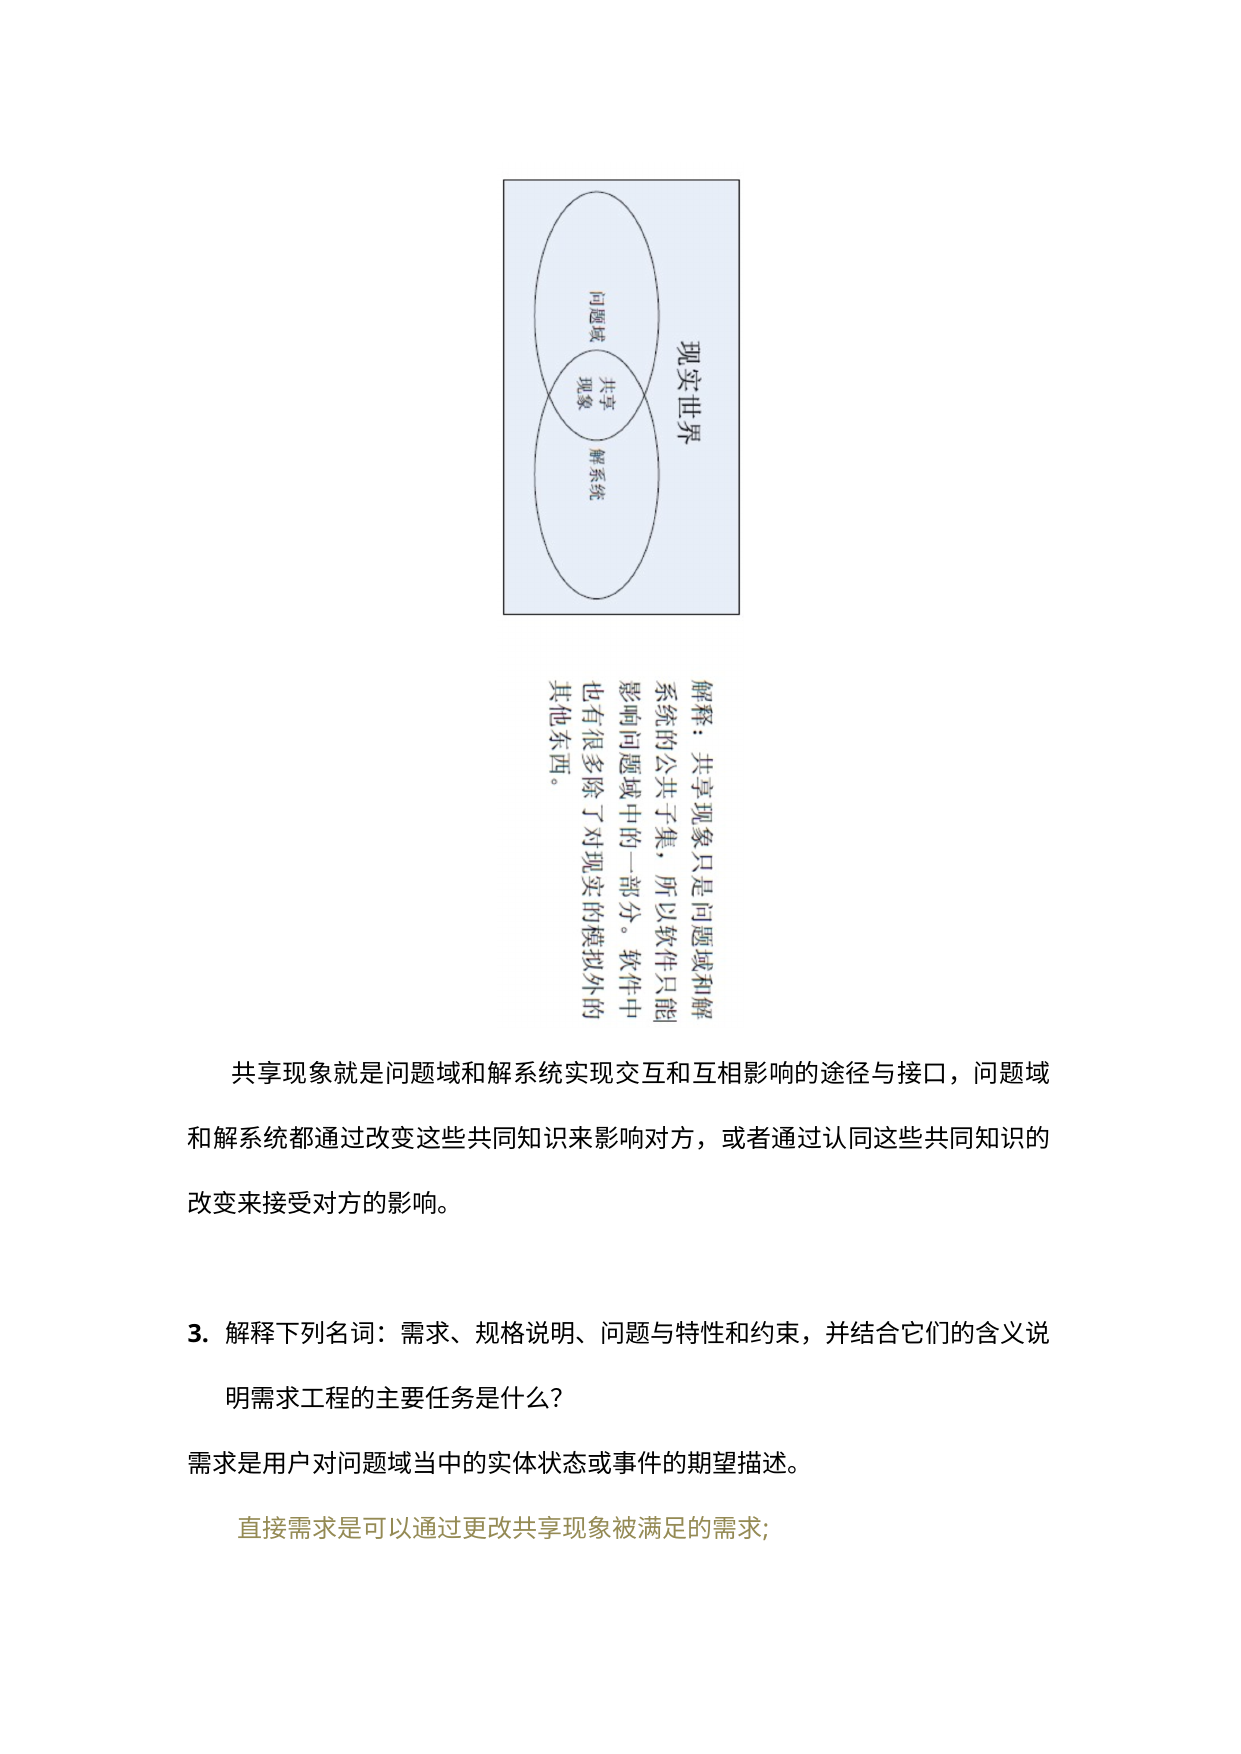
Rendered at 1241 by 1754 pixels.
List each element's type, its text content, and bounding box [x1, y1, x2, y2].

picture [497, 163, 743, 1027]
text 直接需求是可以通过更改共享现象被满足的需求; [187, 1494, 1053, 1559]
text 需求是用户对问题域当中的实体状态或事件的期望描述。 [187, 1429, 1053, 1494]
list 解释下列名词：需求、规格说明、问题与特性和约束，并结合它们的含义说明需求工程的主要任务是什么？ [187, 1299, 1053, 1429]
text 共享现象就是问题域和解系统实现交互和互相影响的途径与接口，问题域和解系统都通过改变这些共同知识来影响对方，或者通过认同这些共同知识的改变来接受对方的影响。 [187, 1039, 1053, 1234]
